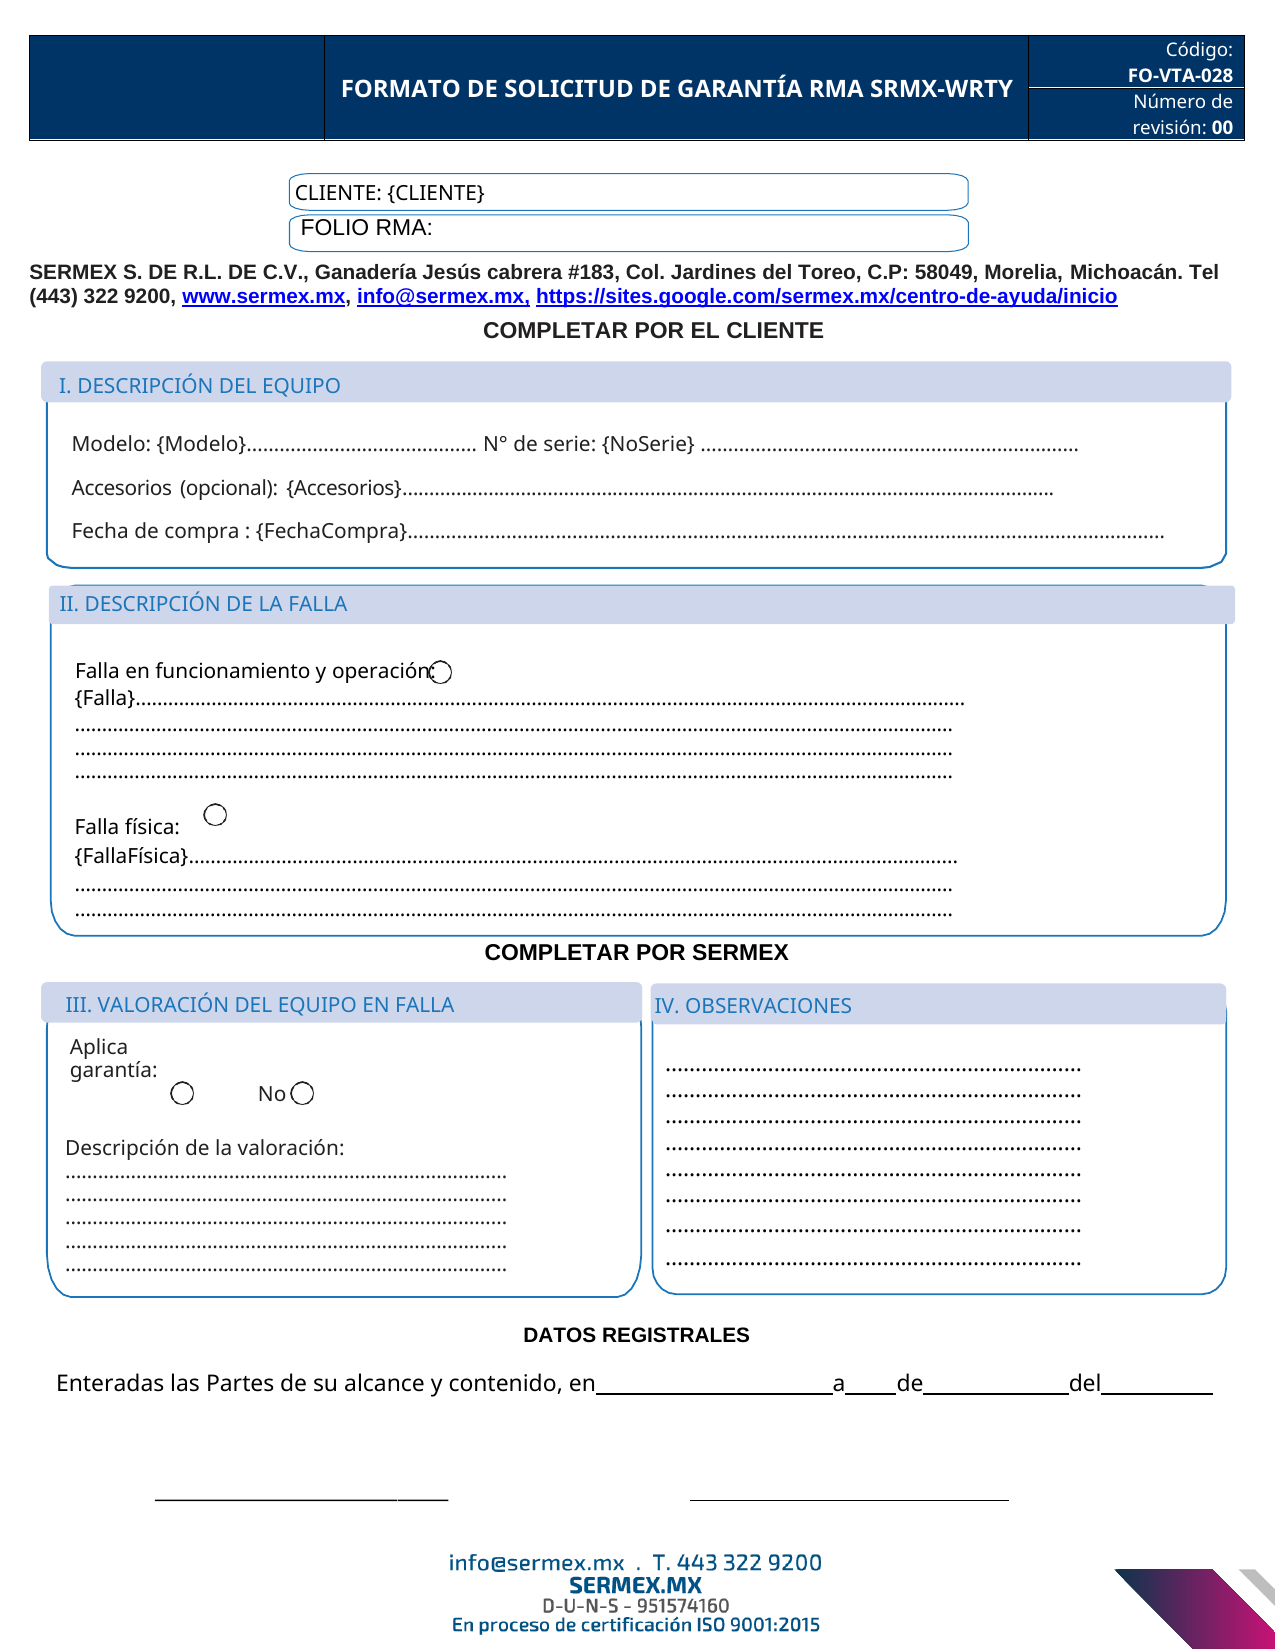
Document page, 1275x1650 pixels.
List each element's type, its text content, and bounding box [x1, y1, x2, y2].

subtitle COMPLETAR POR EL CLIENTE [483, 317, 1244, 344]
picture [170, 1081, 194, 1105]
text Enteradas las Partes de su alcance y contenido, en a de del [56, 1367, 1244, 1398]
text COMPLETAR POR SERMEX [29, 344, 1244, 966]
title SERMEX S. DE R.L. DE C.V., Ganadería Jesús cabrera #183, Col. Jardines del Toreo, C.P: 58049, Morelia, Michoacán. Tel (443) 322 9200, www.sermex.mx, info@sermex.mx, https://sites.google.com/sermex.mx/centro-de-ayuda/inicio [29, 175, 1244, 308]
picture [428, 660, 452, 684]
picture [327, 1548, 944, 1638]
picture [203, 803, 227, 826]
picture [290, 1081, 314, 1105]
text DATOS REGISTRALES [29, 1323, 1244, 1347]
